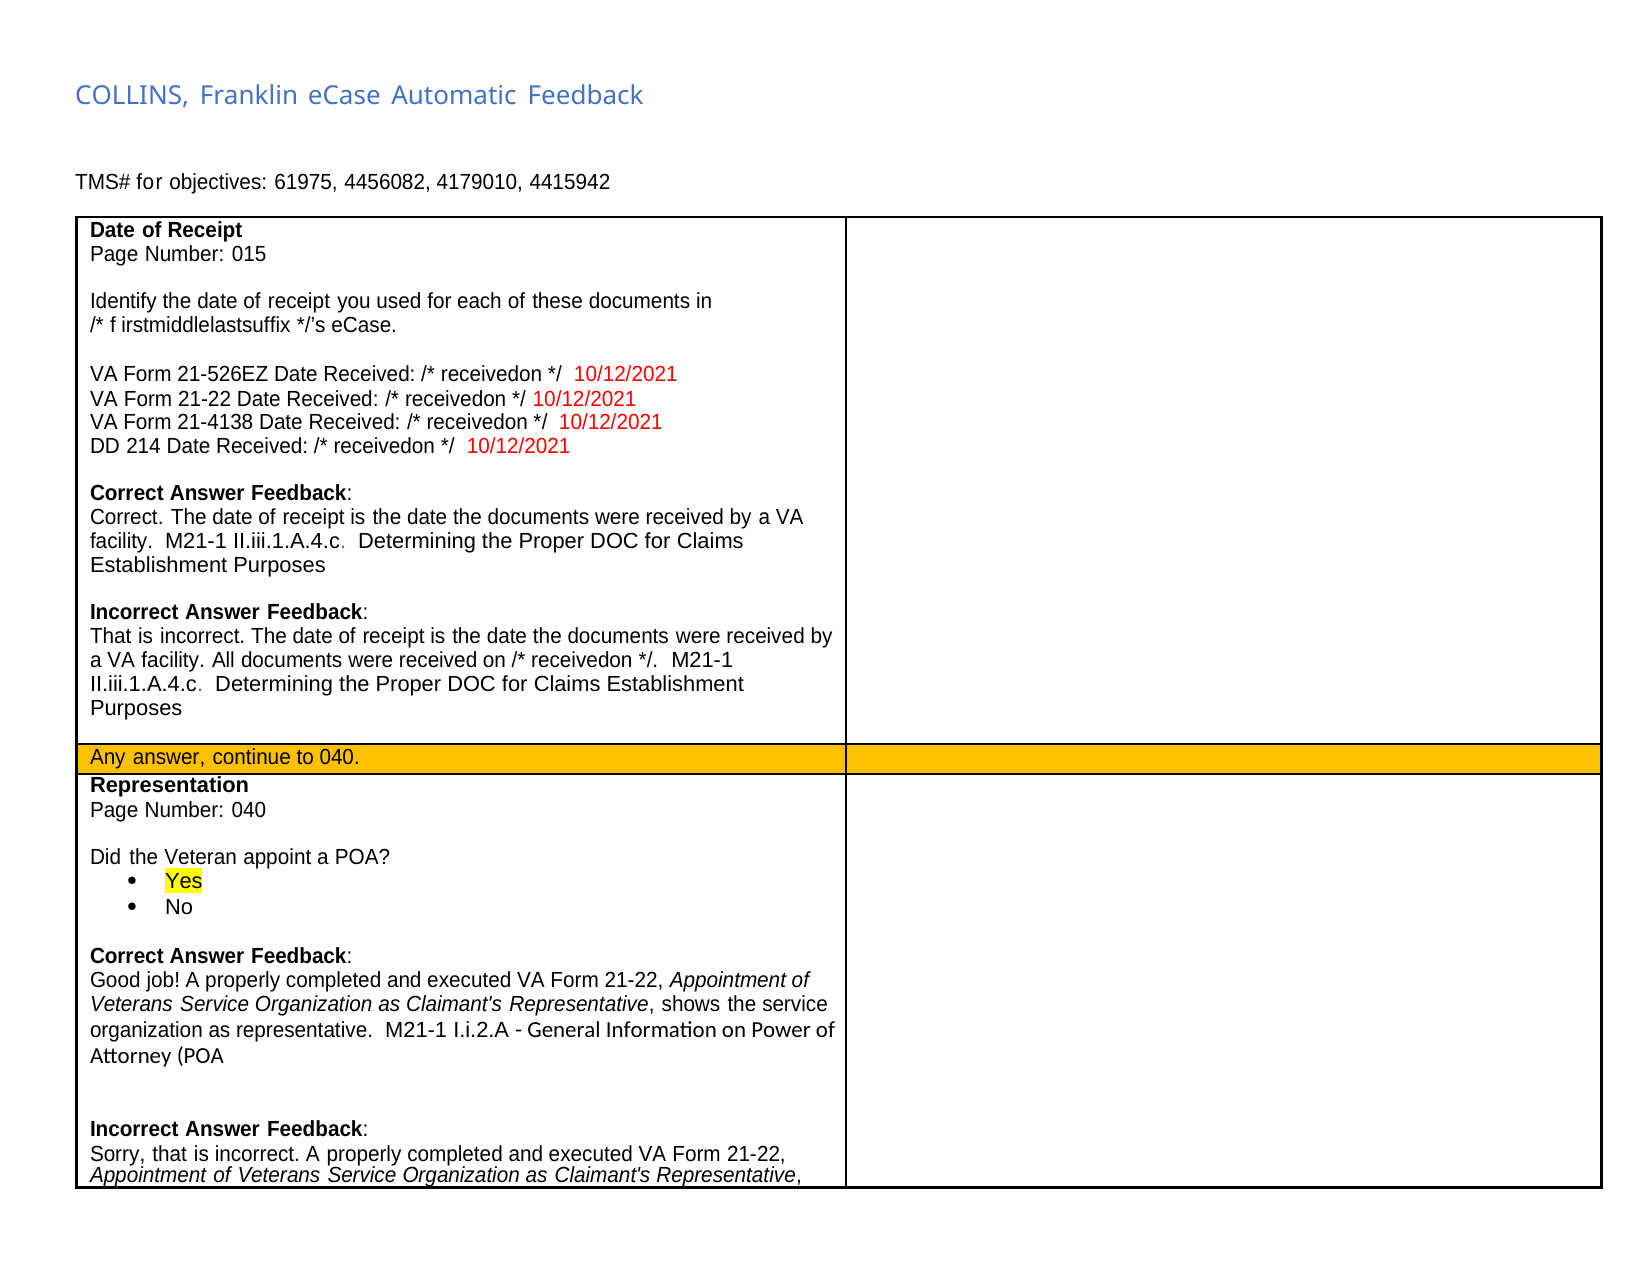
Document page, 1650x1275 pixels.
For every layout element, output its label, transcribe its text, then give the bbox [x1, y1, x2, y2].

table_header [847, 218, 1600, 743]
table_header Date of Receipt Page Number: 015 Identify the date of receipt you used for each of these documents in /* f irstmiddlelastsuffix */’s eCase. VA Form 21-526EZ Date Received: /* receivedon */ 10/12/2021 VA Form 21-22 Date Received: /* receivedon */ 10/12/2021 VA Form 21-4138 Date Received: /* receivedon */ 10/12/2021 DD 214 Date Received: /* receivedon */ 10/12/2021 Correct Answer Feedback: Correct. The date of receipt is the date the documents were received by a VA facility. M21-1 II.iii.1.A.4.c. Determining the Proper DOC for Claims Establishment Purposes Incorrect Answer Feedback: That is incorrect. The date of receipt is the date the documents were received by a VA facility. All documents were received on /* receivedon */. M21-1 II.iii.1.A.4.c. Determining the Proper DOC for Claims Establishment Purposes [78, 218, 845, 743]
text TMS# for objectives: 61975, 4456082, 4179010, 4415942 [75, 169, 1612, 194]
table_cell [847, 775, 1600, 1186]
table_cell Representation Page Number: 040 Did the Veteran appoint a POA? Yes No Correct Answer Feedback: Good job! A properly completed and executed VA Form 21-22, Appointment of Veterans Service Organization as Claimant's Representative, shows the service organization as representative. M21-1 I.i.2.A - General Information on Power of Attorney (POA Incorrect Answer Feedback: Sorry, that is incorrect. A properly completed and executed VA Form 21-22, Appointment of Veterans Service Organization as Claimant's Representative, [78, 775, 845, 1186]
table_cell [847, 745, 1600, 773]
table_cell Any answer, continue to 040. [78, 745, 845, 773]
title COLLINS, Franklin eCase Automatic Feedback [75, 77, 1612, 112]
